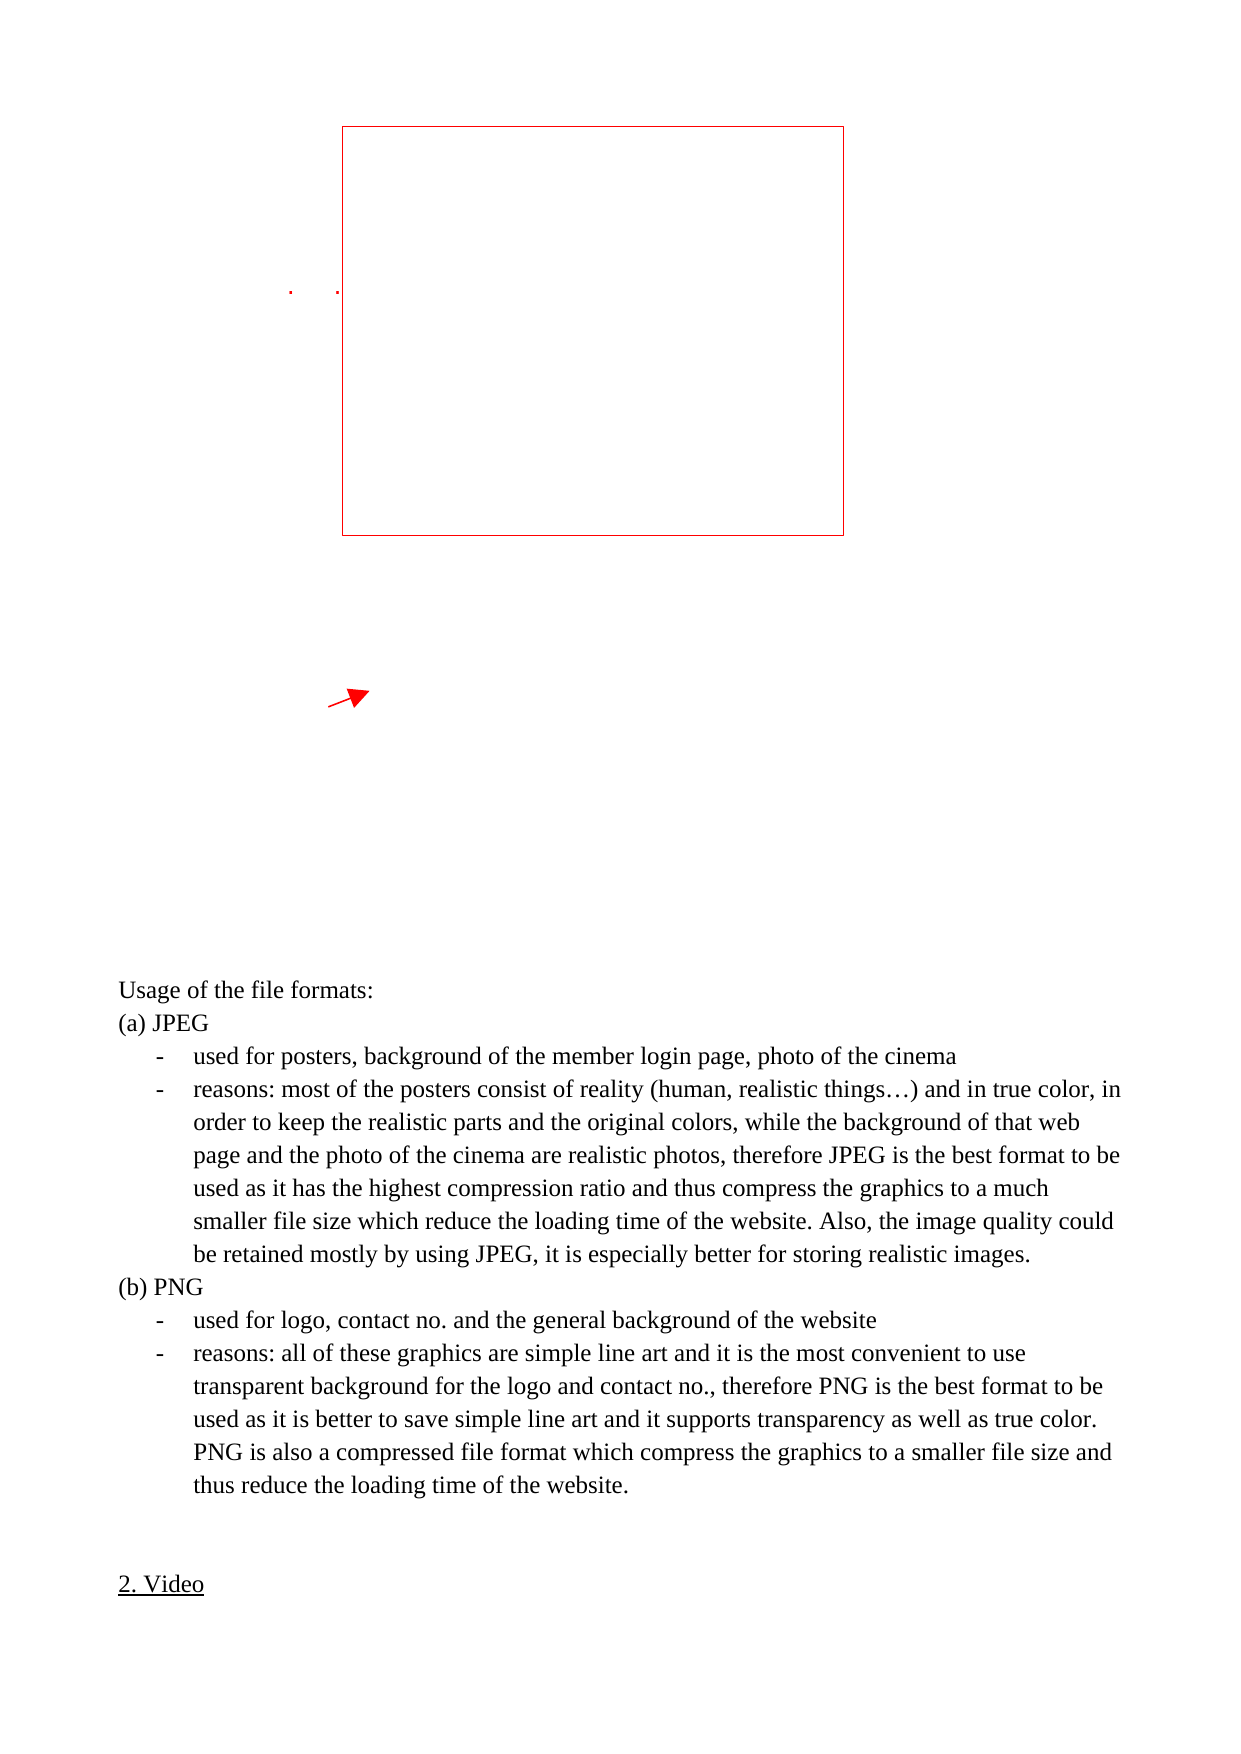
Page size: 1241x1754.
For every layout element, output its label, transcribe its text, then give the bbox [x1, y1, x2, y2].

text 2. Video [118, 1503, 1122, 1598]
text Usage of the file formats: [118, 975, 1122, 1004]
text (a) JPEG [118, 1008, 1122, 1037]
list used for logo, contact no. and the general background of the website [156, 1305, 1122, 1334]
list used for posters, background of the member login page, photo of the cinema [156, 1041, 1122, 1070]
list reasons: all of these graphics are simple line art and it is the most convenient to use transparent background for the logo and contact no., therefore PNG is the best format to be used as it is better to save simple line art and it supports transparency as well as true color. PNG is also a compressed file format which compress the graphics to a smaller file size and thus reduce the loading time of the website. [156, 1338, 1122, 1499]
text (b) PNG [118, 1272, 1122, 1301]
list reasons: most of the posters consist of reality (human, realistic things…) and in true color, in order to keep the realistic parts and the original colors, while the background of that web page and the photo of the cinema are realistic photos, therefore JPEG is the best format to be used as it has the highest compression ratio and thus compress the graphics to a much smaller file size which reduce the loading time of the website. Also, the image quality could be retained mostly by using JPEG, it is especially better for storing realistic images. [156, 1074, 1122, 1268]
